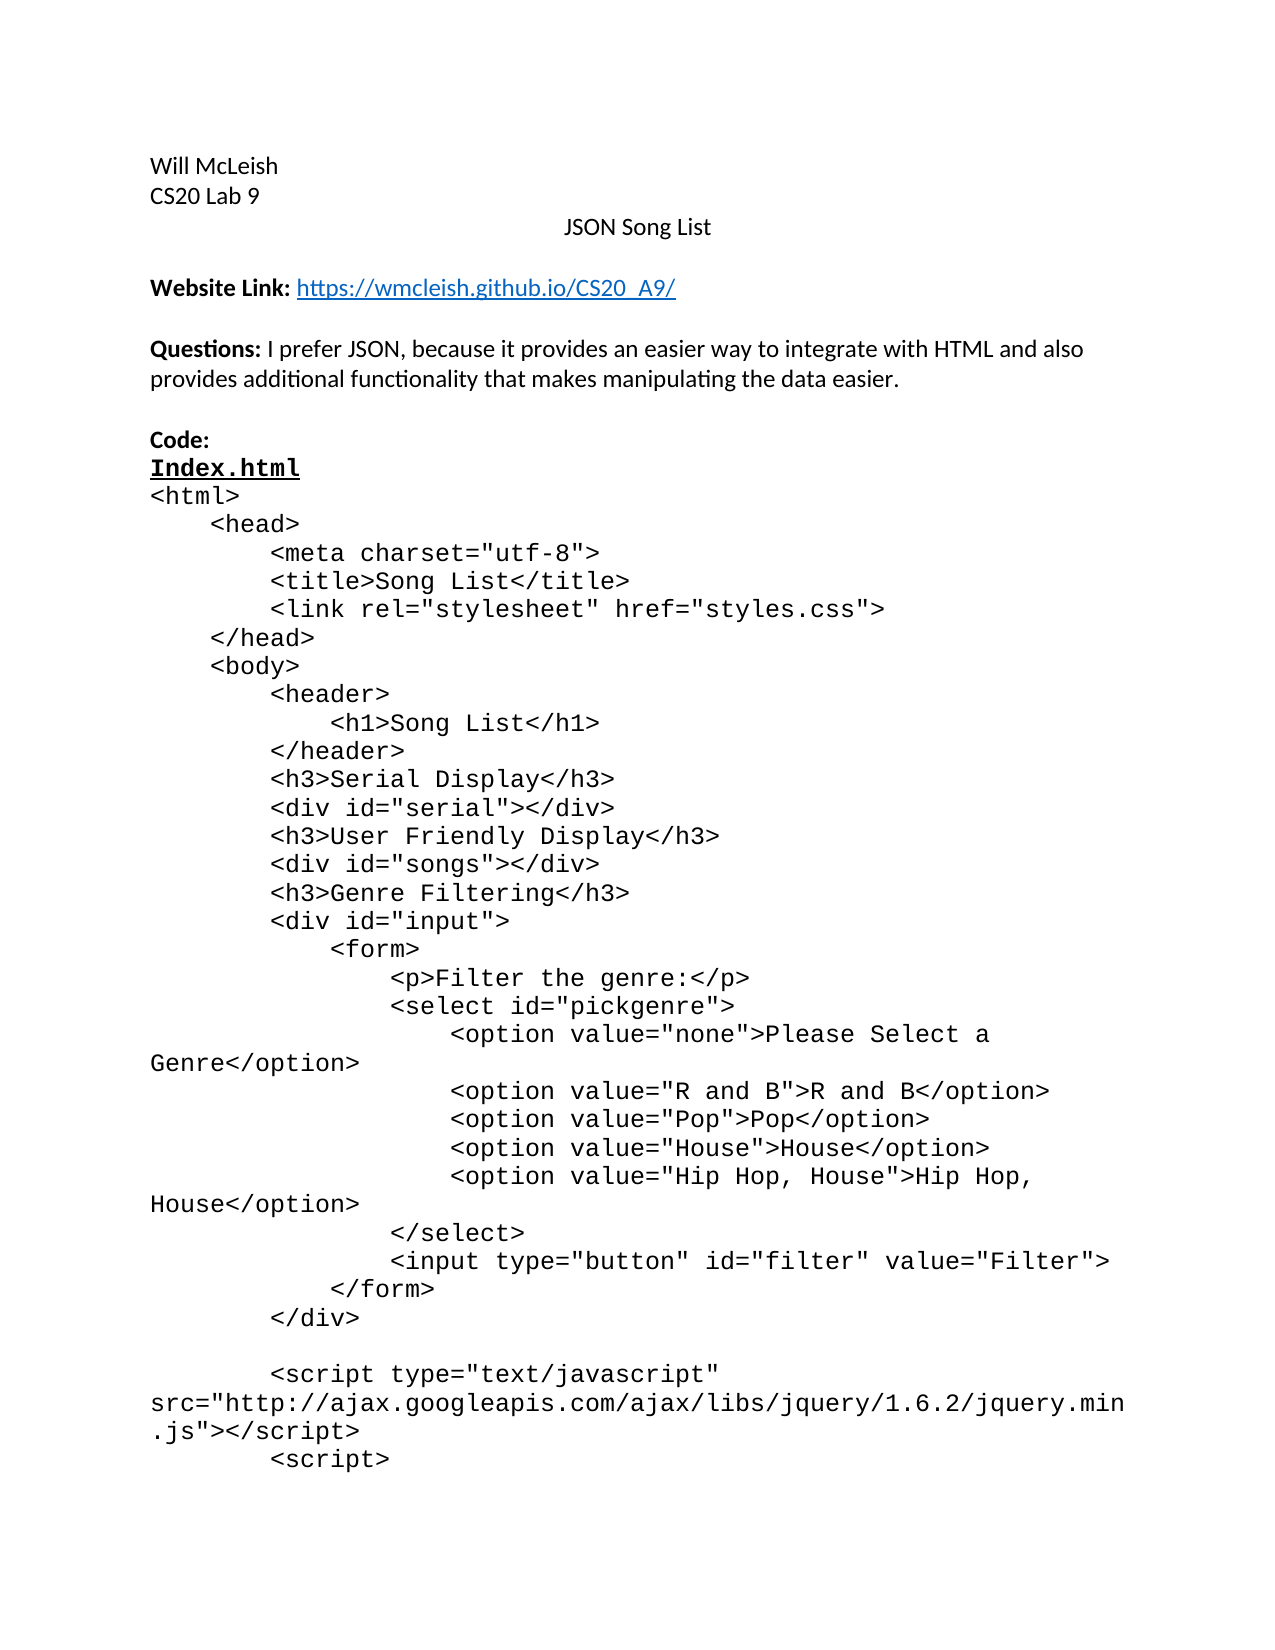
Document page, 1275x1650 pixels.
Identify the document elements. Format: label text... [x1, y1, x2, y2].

text <header> [150, 682, 1125, 710]
text Questions: I prefer JSON, because it provides an easier way to integrate with HTML and also provides additional functionality that makes manipulating the data easier. [150, 333, 1125, 394]
text Code: [150, 425, 1125, 455]
text Will McLeish [150, 150, 1125, 181]
text JSON Song List [150, 211, 1125, 242]
text <option value="Pop">Pop</option> [150, 1107, 1125, 1135]
text <option value="House">House</option> [150, 1135, 1125, 1163]
text CS20 Lab 9 [150, 181, 1125, 211]
text <h3>User Friendly Display</h3> [150, 823, 1125, 852]
text <div id="serial"></div> [150, 795, 1125, 823]
text <script type="text/javascript" src="http://ajax.googleapis.com/ajax/libs/jquery/1.6.2/jquery.min.js"></script> [150, 1362, 1125, 1447]
text <option value="none">Please Select a Genre</option> [150, 1022, 1125, 1078]
text Index.html [150, 455, 1125, 483]
text <p>Filter the genre:</p> [150, 965, 1125, 993]
text </header> [150, 738, 1125, 767]
text </div> [150, 1305, 1125, 1333]
text </form> [150, 1277, 1125, 1305]
text <input type="button" id="filter" value="Filter"> [150, 1248, 1125, 1277]
text <head> [150, 512, 1125, 540]
text <option value="R and B">R and B</option> [150, 1078, 1125, 1107]
text </head> [150, 625, 1125, 653]
text <script> [150, 1447, 1125, 1475]
text <select id="pickgenre"> [150, 993, 1125, 1022]
text <body> [150, 653, 1125, 682]
text <form> [150, 937, 1125, 965]
text <h3>Serial Display</h3> [150, 767, 1125, 795]
text </select> [150, 1220, 1125, 1248]
text <title>Song List</title> [150, 568, 1125, 597]
text <meta charset="utf-8"> [150, 540, 1125, 568]
text <link rel="stylesheet" href="styles.css"> [150, 597, 1125, 625]
text Website Link: https://wmcleish.github.io/CS20_A9/ [150, 272, 1125, 303]
text <div id="input"> [150, 908, 1125, 937]
text <div id="songs"></div> [150, 852, 1125, 880]
text <html> [150, 483, 1125, 512]
text <option value="Hip Hop, House">Hip Hop, House</option> [150, 1163, 1125, 1220]
text <h1>Song List</h1> [150, 710, 1125, 738]
text <h3>Genre Filtering</h3> [150, 880, 1125, 908]
